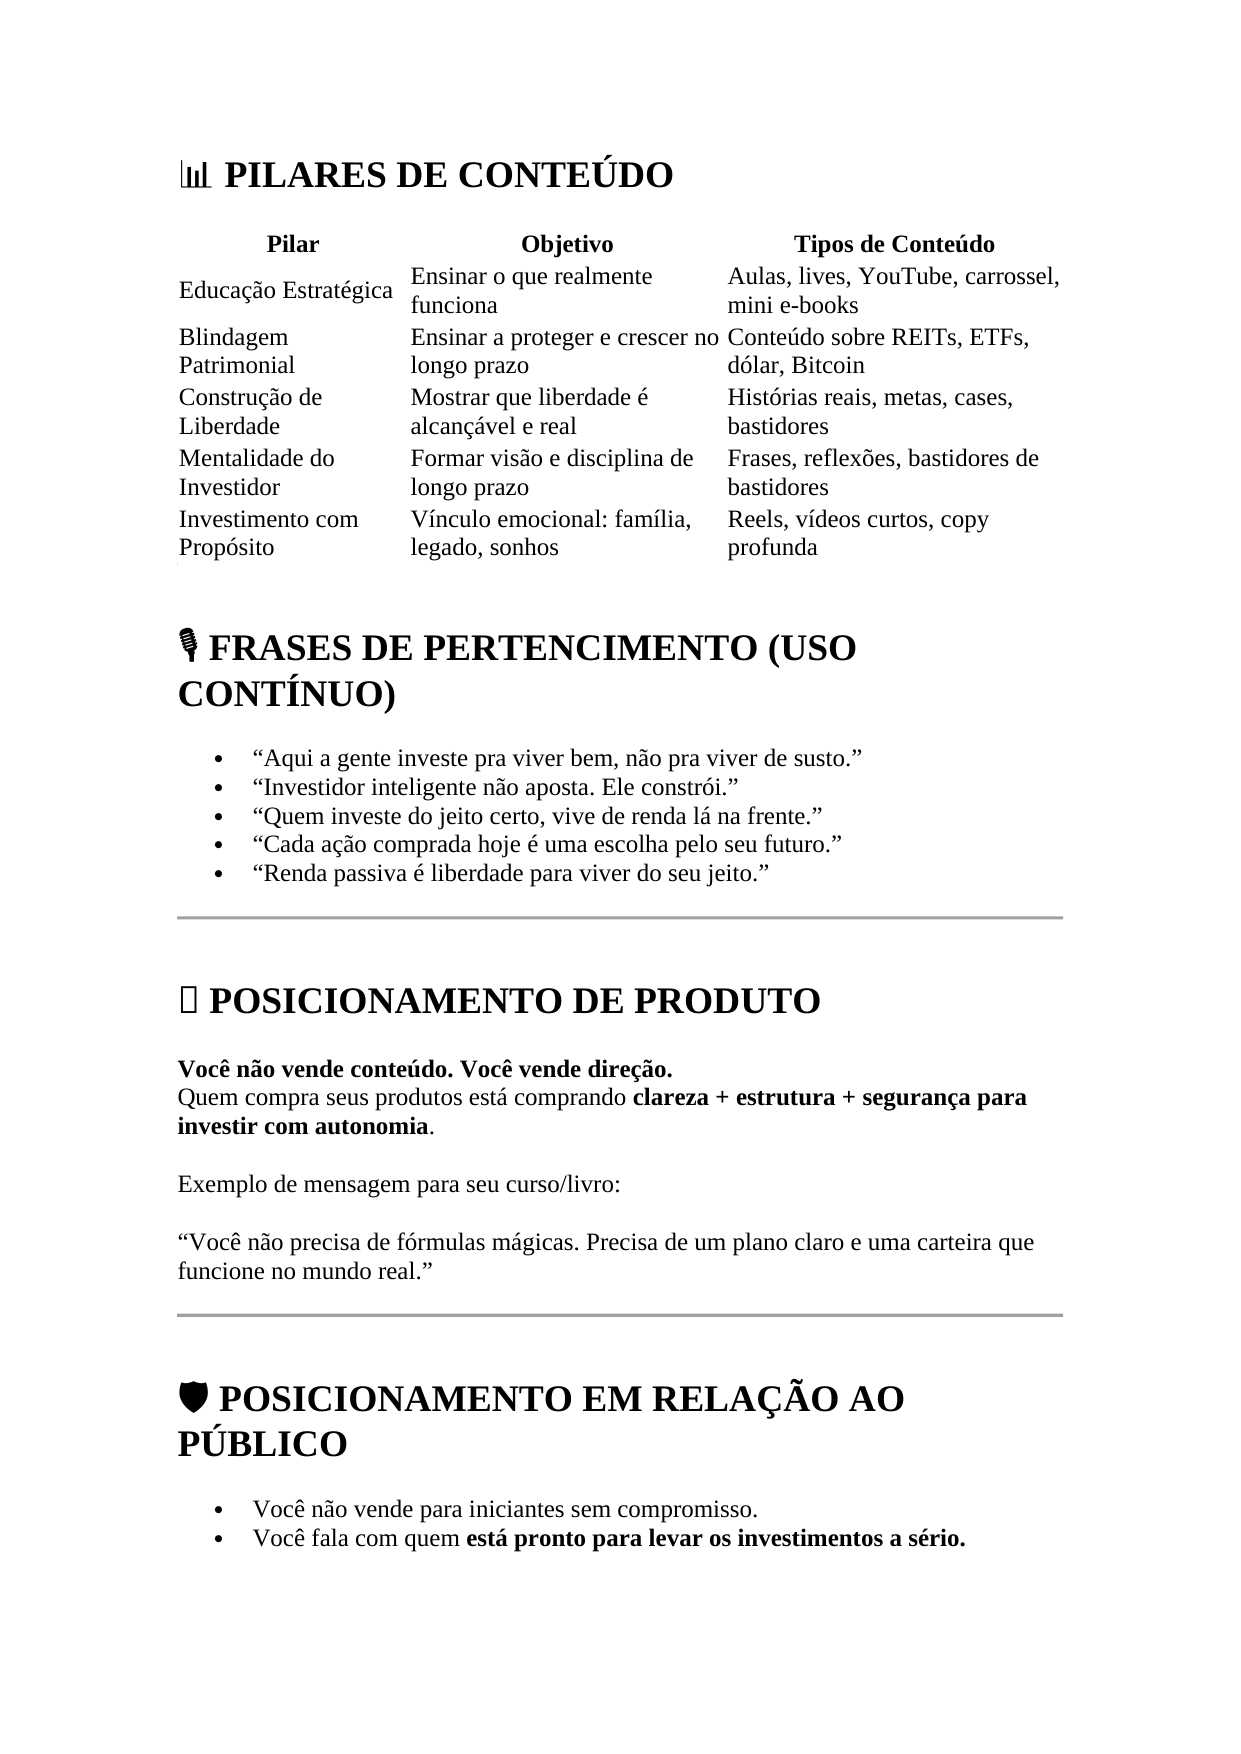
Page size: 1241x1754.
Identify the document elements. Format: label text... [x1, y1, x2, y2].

text Exemplo de mensagem para seu curso/livro: [177, 1169, 1063, 1198]
table_cell Mostrar que liberdade é alcançável e real [409, 381, 726, 442]
list “Cada ação comprada hoje é uma escolha pelo seu futuro.” [215, 829, 1063, 858]
table_header Pilar [177, 228, 409, 260]
list “Aqui a gente investe pra viver bem, não pra viver de susto.” [215, 743, 1063, 772]
table_cell Ensinar o que realmente funciona [409, 260, 726, 320]
text Você não vende conteúdo. Você vende direção. Quem compra seus produtos está comprando clareza + estrutura + segurança para investir com autonomia. [177, 1054, 1063, 1140]
table_cell Formar visão e disciplina de longo prazo [409, 442, 726, 502]
table_cell Reels, vídeos curtos, copy profunda [726, 502, 1063, 563]
table_cell Vínculo emocional: família, legado, sonhos [409, 502, 726, 563]
table_cell Frases, reflexões, bastidores de bastidores [726, 442, 1063, 502]
table_cell Conteúdo sobre REITs, ETFs, dólar, Bitcoin [726, 320, 1063, 381]
list “Quem investe do jeito certo, vive de renda lá na frente.” [215, 801, 1063, 829]
table_header Objetivo [409, 228, 726, 260]
list “Investidor inteligente não aposta. Ele constrói.” [215, 772, 1063, 801]
text “Você não precisa de fórmulas mágicas. Precisa de um plano claro e uma carteira que funcione no mundo real.” [177, 1227, 1063, 1284]
table_header Tipos de Conteúdo [726, 228, 1063, 260]
table_cell Aulas, lives, YouTube, carrossel, mini e-books [726, 260, 1063, 320]
text 📊 PILARES DE CONTEÚDO [177, 148, 1063, 199]
table_cell Histórias reais, metas, cases, bastidores [726, 381, 1063, 442]
list Você não vende para iniciantes sem compromisso. [215, 1494, 1063, 1523]
table_cell Mentalidade do Investidor [177, 442, 409, 502]
table_cell Educação Estratégica [177, 260, 409, 320]
table_cell Construção de Liberdade [177, 381, 409, 442]
table_cell Blindagem Patrimonial [177, 320, 409, 381]
text 🎙️ FRASES DE PERTENCIMENTO (USO CONTÍNUO) [177, 620, 1063, 714]
table_cell Investimento com Propósito [177, 502, 409, 563]
list Você fala com quem está pronto para levar os investimentos a sério. [215, 1523, 1063, 1552]
text 🎯 POSICIONAMENTO DE PRODUTO [177, 973, 1063, 1024]
table_cell Ensinar a proteger e crescer no longo prazo [409, 320, 726, 381]
text 🛡️ POSICIONAMENTO EM RELAÇÃO AO PÚBLICO [177, 1371, 1063, 1465]
list “Renda passiva é liberdade para viver do seu jeito.” [215, 858, 1063, 887]
